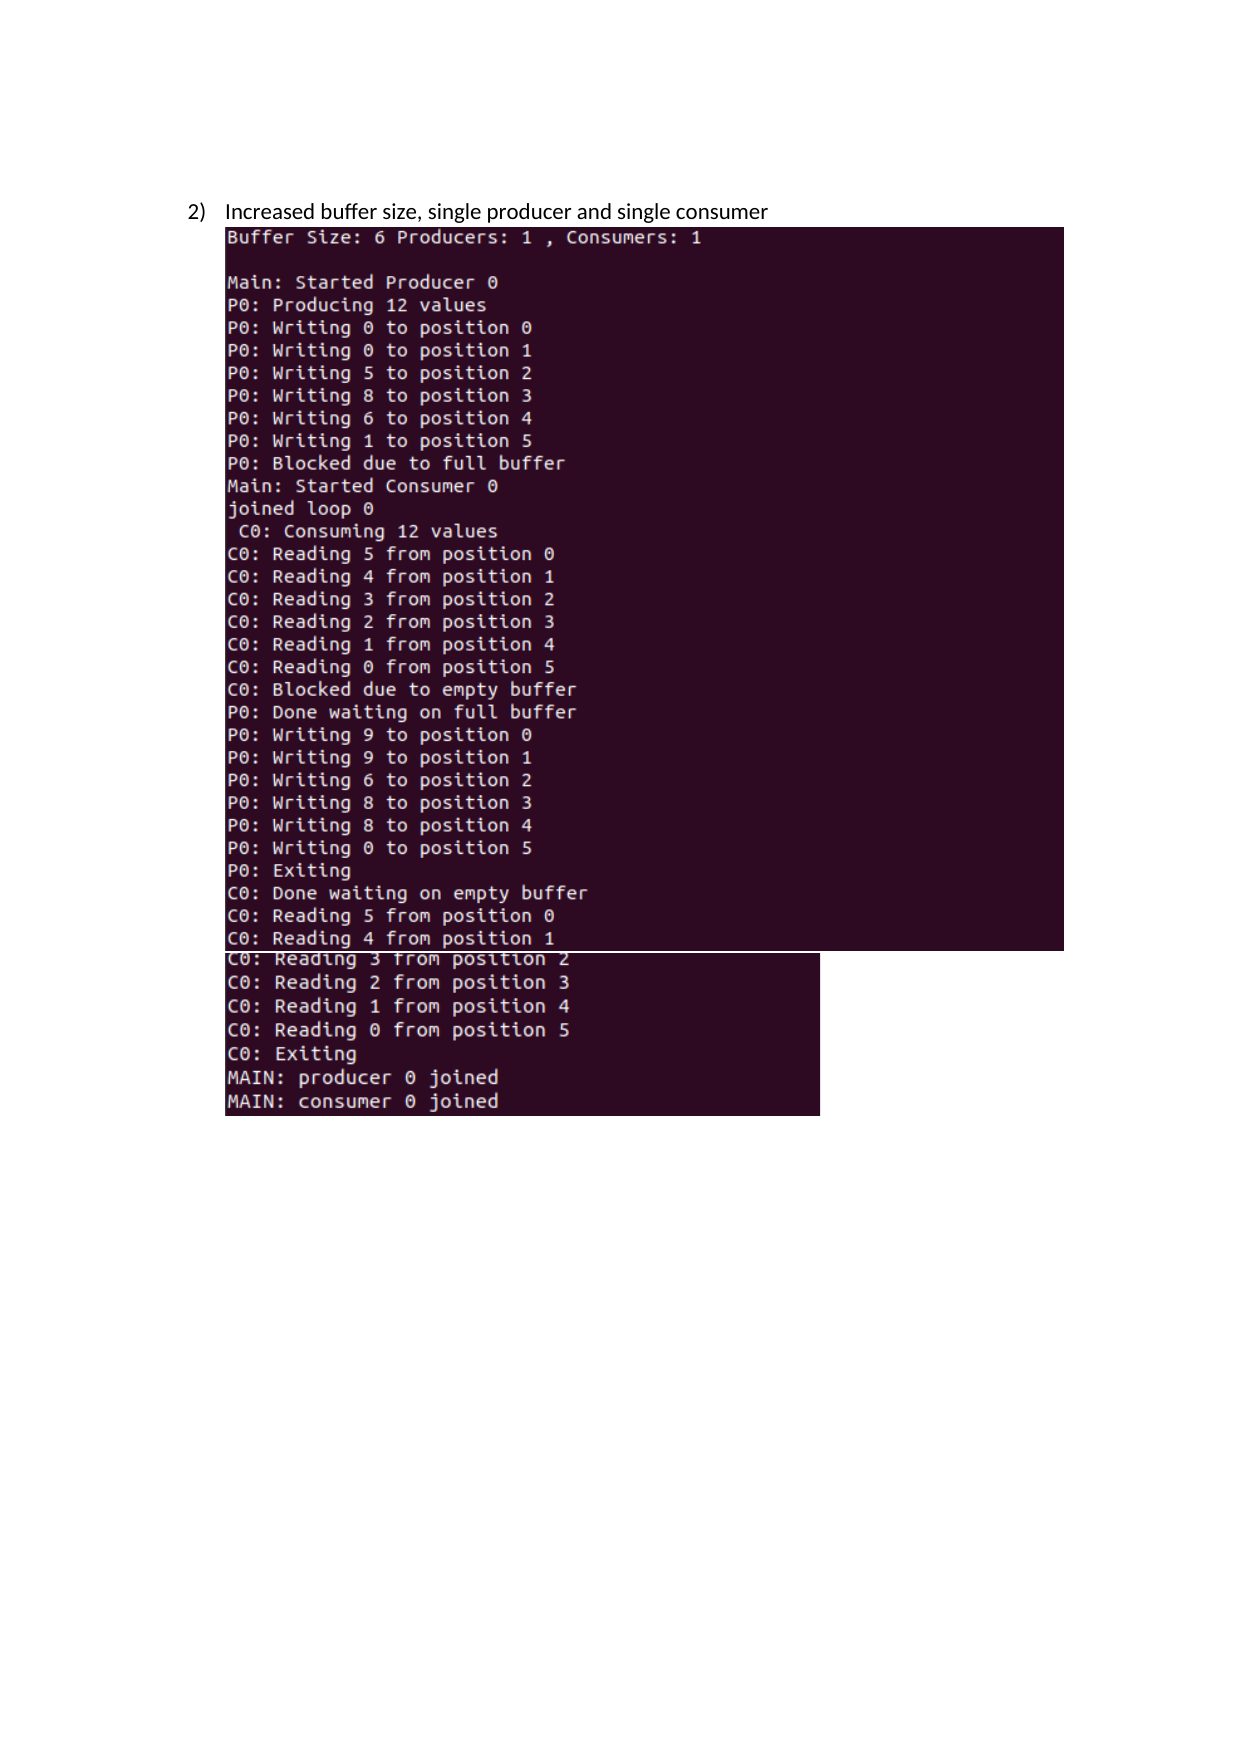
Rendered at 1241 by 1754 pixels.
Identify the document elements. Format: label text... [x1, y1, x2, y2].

picture [225, 953, 821, 1116]
list Increased buffer size, single producer and single consumer [187, 197, 1090, 225]
picture [225, 227, 1064, 951]
